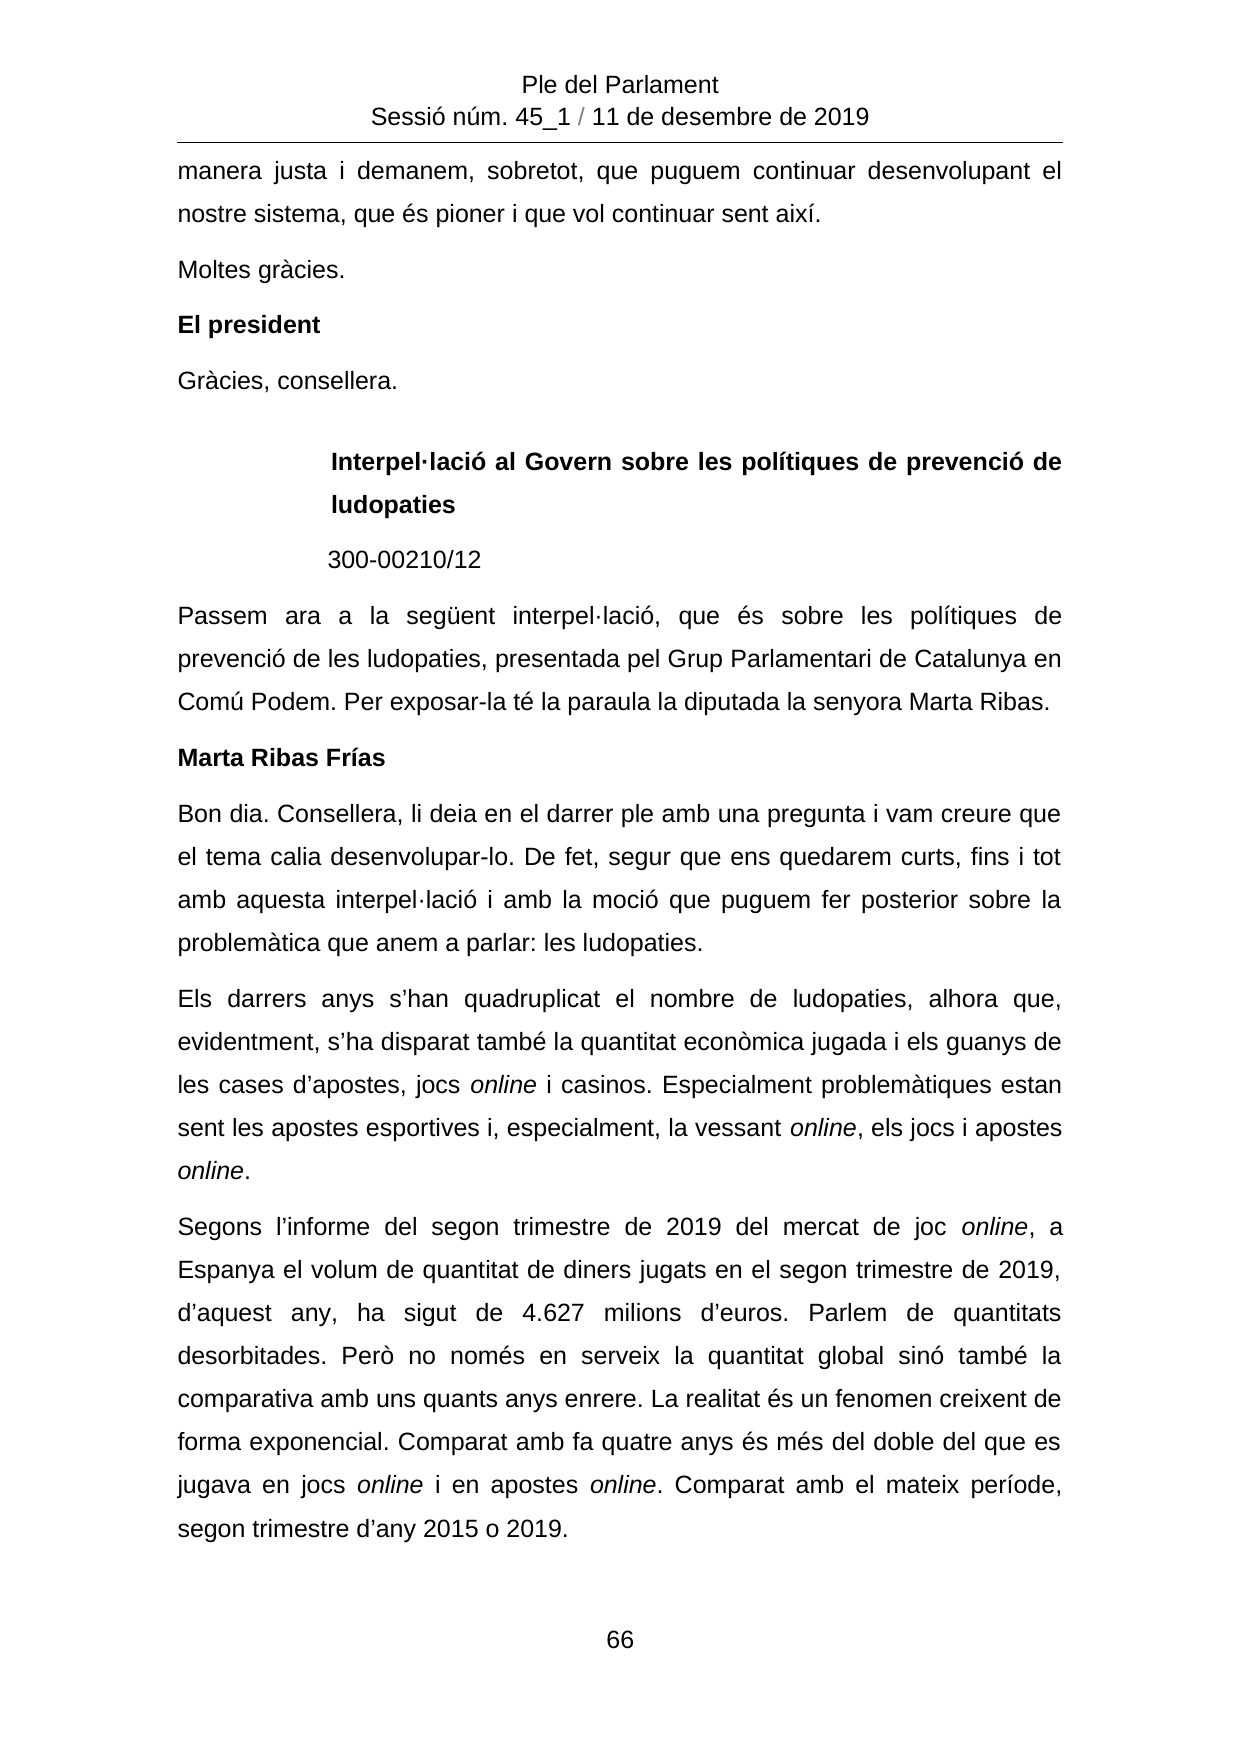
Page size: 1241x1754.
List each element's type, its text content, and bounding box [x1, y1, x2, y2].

text El president [177, 310, 1063, 339]
text Gràcies, consellera. [177, 366, 1063, 395]
text Interpel·lació al Govern sobre les polítiques de prevenció de ludopaties [331, 447, 1063, 518]
text Segons l’informe del segon trimestre de 2019 del mercat de joc online, a Espanya el volum de quantitat de diners jugats en el segon trimestre de 2019, d’aquest any, ha sigut de 4.627 milions d’euros. Parlem de quantitats desorbitades. Però no només en serveix la quantitat global sinó també la comparativa amb uns quants anys enrere. La realitat és un fenomen creixent de forma exponencial. Comparat amb fa quatre anys és més del doble del que es jugava en jocs online i en apostes online. Comparat amb el mateix període, segon trimestre d’any 2015 o 2019. [177, 1212, 1063, 1542]
text Moltes gràcies. [177, 255, 1063, 283]
text Bon dia. Consellera, li deia en el darrer ple amb una pregunta i vam creure que el tema calia desenvolupar-lo. De fet, segur que ens quedarem curts, fins i tot amb aquesta interpel·lació i amb la moció que puguem fer posterior sobre la problemàtica que anem a parlar: les ludopaties. [177, 798, 1063, 957]
text Passem ara a la següent interpel·lació, que és sobre les polítiques de prevenció de les ludopaties, presentada pel Grup Parlamentari de Catalunya en Comú Podem. Per exposar-la té la paraula la diputada la senyora Marta Ribas. [177, 601, 1063, 716]
text Marta Ribas Frías [177, 743, 1063, 772]
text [177, 156, 1063, 228]
text 300-00210/12 [252, 545, 1063, 574]
text Els darrers anys s’han quadruplicat el nombre de ludopaties, alhora que, evidentment, s’ha disparat també la quantitat econòmica jugada i els guanys de les cases d’apostes, jocs online i casinos. Especialment problemàtiques estan sent les apostes esportives i, especialment, la vessant online, els jocs i apostes online. [177, 983, 1063, 1185]
